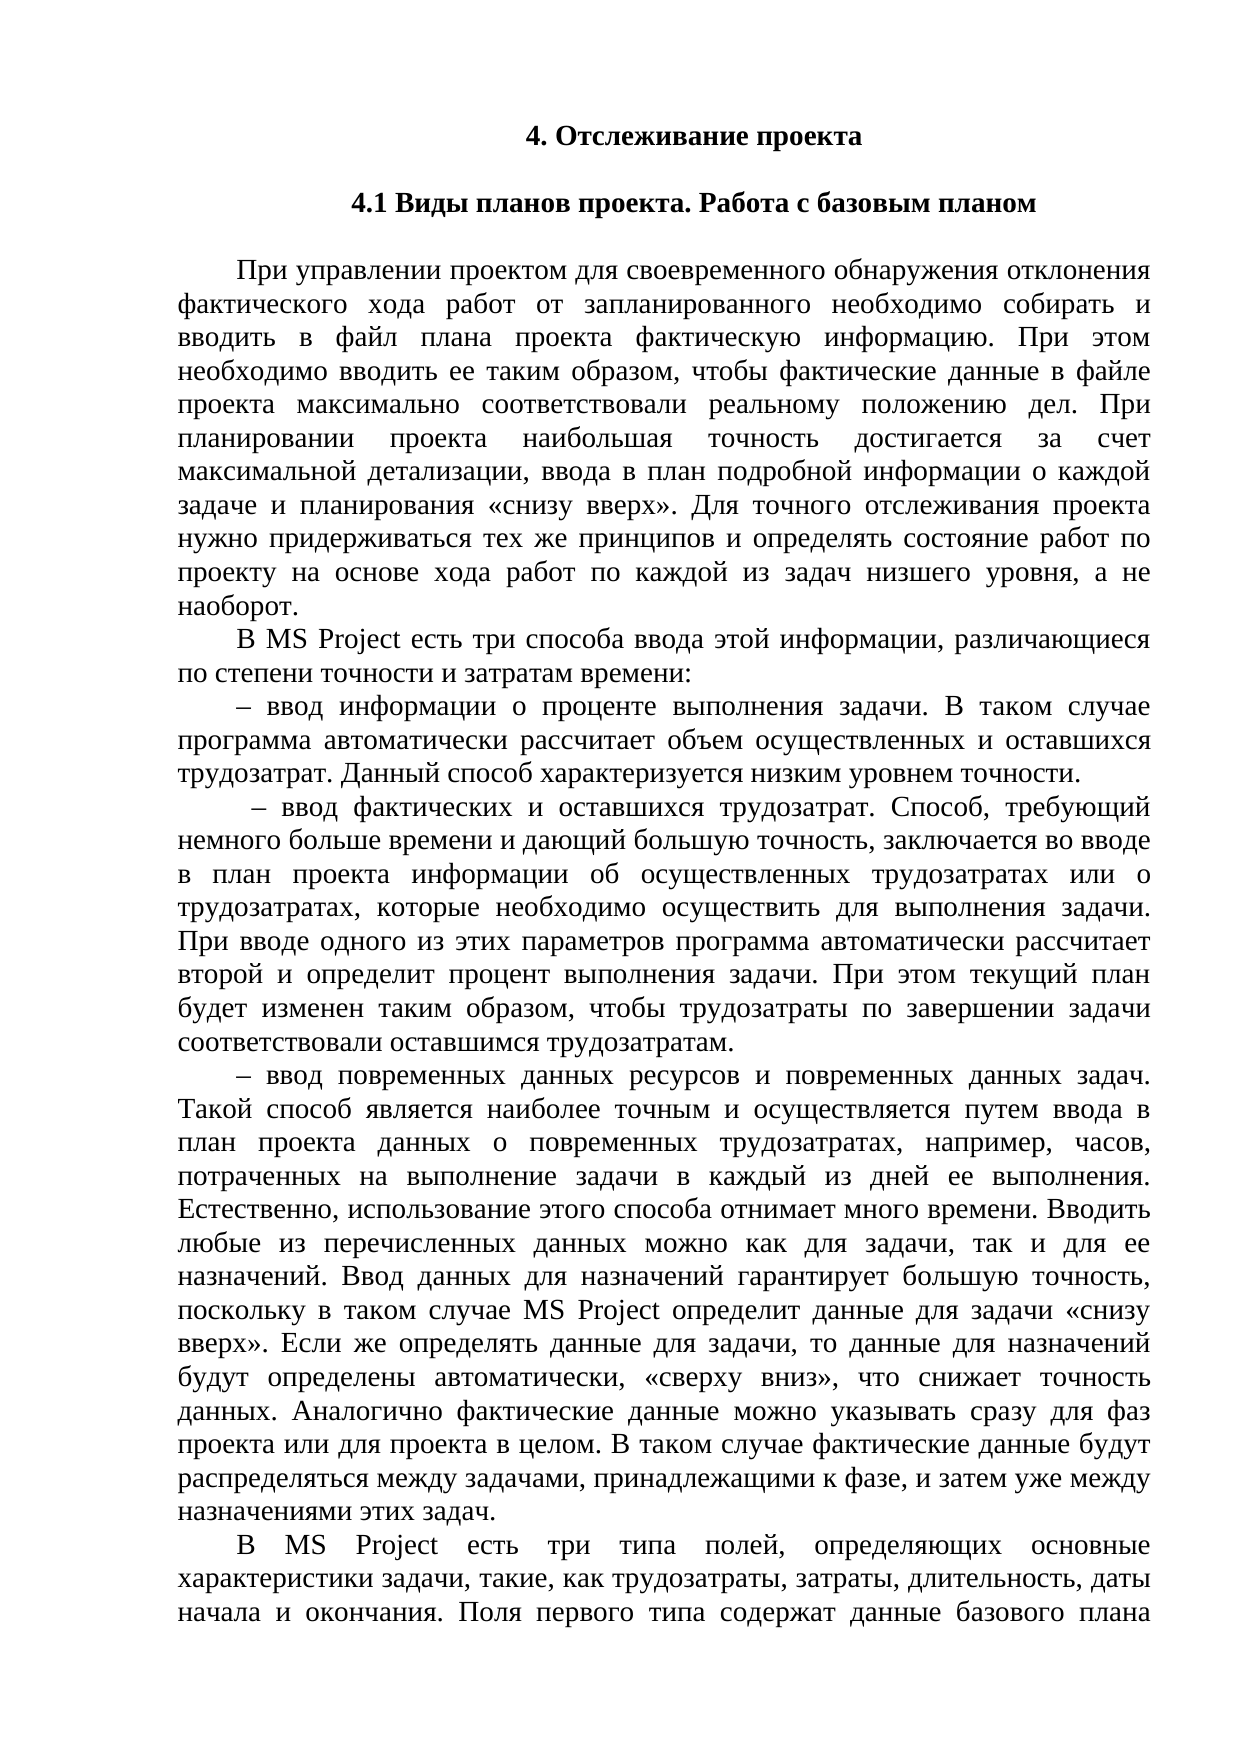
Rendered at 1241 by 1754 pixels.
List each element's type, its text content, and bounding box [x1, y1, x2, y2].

text – ввод информации о проценте выполнения задачи. В таком случае программа автоматически рассчитает объем осуществленных и оставшихся трудозатрат. Данный способ характеризуется низким уровнем точности. [177, 688, 1152, 789]
text – ввод фактических и оставшихся трудозатрат. Способ, требующий немного больше времени и дающий большую точность, заключается во вводе в план проекта информации об осуществленных трудозатратах или о трудозатратах, которые необходимо осуществить для выполнения задачи. При вводе одного из этих параметров программа автоматически рассчитает второй и определит процент выполнения задачи. При этом текущий план будет изменен таким образом, чтобы трудозатраты по завершении задачи соответствовали оставшимся трудозатратам. [177, 789, 1152, 1057]
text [177, 1527, 1152, 1627]
text При управлении проектом для своевременного обнаружения отклонения фактического хода работ от запланированного необходимо собирать и вводить в файл плана проекта фактическую информацию. При этом необходимо вводить ее таким образом, чтобы фактические данные в файле проекта максимально соответствовали реальному положению дел. При планировании проекта наибольшая точность достигается за счет максимальной детализации, ввода в план подробной информации о каждой задаче и планирования «снизу вверх». Для точного отслеживания проекта нужно придерживаться тех же принципов и определять состояние работ по проекту на основе хода работ по каждой из задач низшего уровня, а не наоборот. [177, 252, 1152, 621]
text – ввод повременных данных ресурсов и повременных данных задач. Такой способ является наиболее точным и осуществляется путем ввода в план проекта данных о повременных трудозатратах, например, часов, потраченных на выполнение задачи в каждый из дней ее выполнения. Естественно, использование этого способа отнимает много времени. Вводить любые из перечисленных данных можно как для задачи, так и для ее назначений. Ввод данных для назначений гарантирует большую точность, поскольку в таком случае MS Project определит данные для задачи «снизу вверх». Если же определять данные для задачи, то данные для назначений будут определены автоматически, «сверху вниз», что снижает точность данных. Аналогично фактические данные можно указывать сразу для фаз проекта или для проекта в целом. В таком случае фактические данные будут распределяться между задачами, принадлежащими к фазе, и затем уже между назначениями этих задач. [177, 1057, 1152, 1527]
text 4. Отслеживание проекта [177, 118, 1152, 152]
text В MS Project есть три способа ввода этой информации, различающиеся по степени точности и затратам времени: [177, 621, 1152, 688]
text 4.1 Виды планов проекта. Работа с базовым планом [177, 185, 1152, 219]
